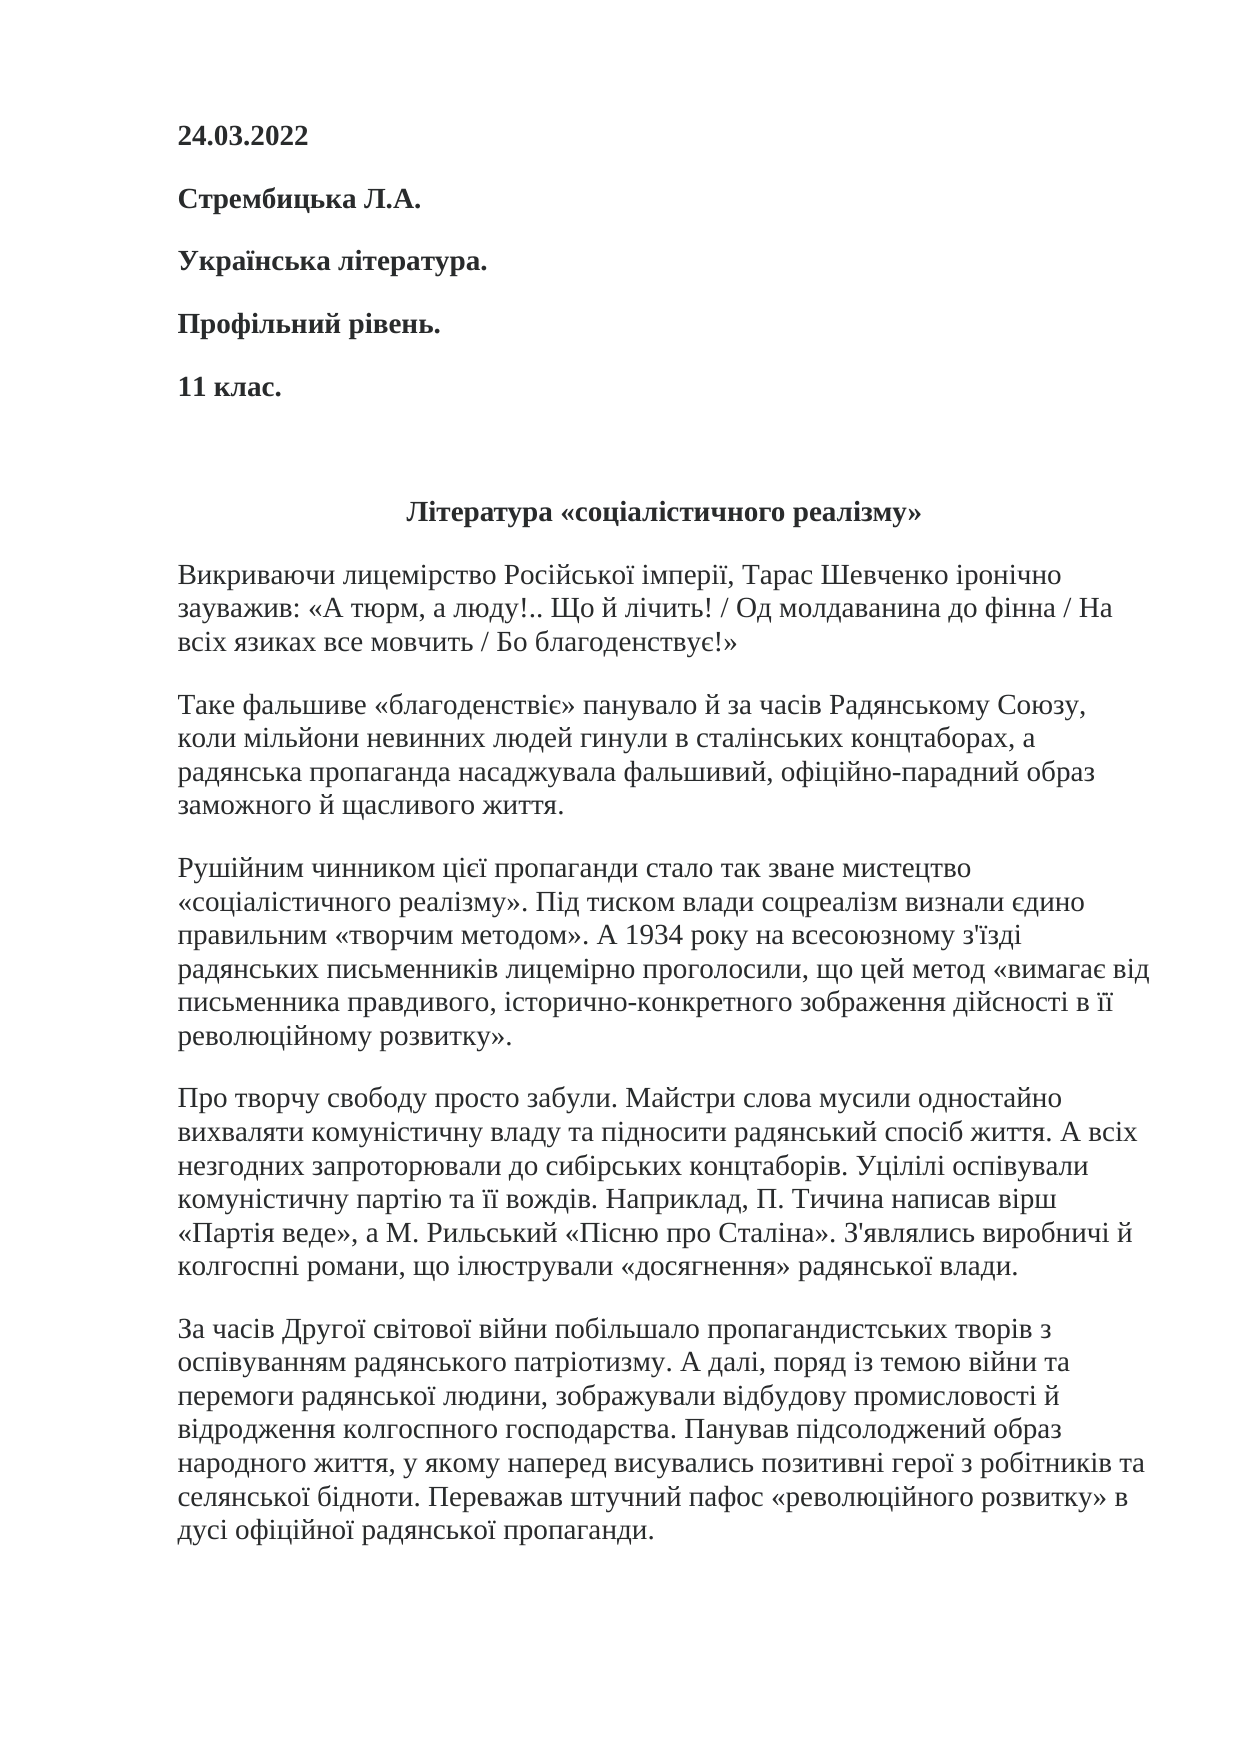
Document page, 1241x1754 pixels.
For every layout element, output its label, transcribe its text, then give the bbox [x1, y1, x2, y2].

text 24.03.2022 [177, 118, 1152, 152]
text За часів Другої світової війни побільшало пропагандистських творів з оспівуванням радянського патріотизму. А далі, поряд із темою війни та перемоги радянської людини, зображували відбудову промисловості й відродження колгоспного господарства. Панував підсолоджений образ народного життя, у якому наперед висувались позитивні герої з робітників та селянської бідноти. Переважав штучний пафос «революційного розвитку» в дусі офіційної радянської пропаганди. [177, 1311, 1152, 1546]
text Про творчу свободу просто забули. Майстри слова мусили одностайно вихваляти комуністичну владу та підносити радянський спосіб життя. А всіх незгодних запроторювали до сибірських концтаборів. Уцілілі оспівували комуністичну партію та її вождів. Наприклад, П. Тичина написав вірш «Партія веде», а М. Рильський «Пісню про Сталіна». З'являлись виробничі й колгоспні романи, що ілюстрували «досягнення» радянської влади. [177, 1081, 1152, 1282]
text Література «соціалістичного реалізму» [177, 494, 1152, 528]
text Рушійним чинником цієї пропаганди стало так зване мистецтво «соціалістичного реалізму». Під тиском влади соцреалізм визнали єдино правильним «творчим методом». А 1934 року на всесоюзному з'їзді радянських письменників лицемірно проголосили, що цей метод «вимагає від письменника правдивого, історично-конкретного зображення дійсності в її революційному розвитку». [177, 850, 1152, 1051]
text Стрембицька Л.А. [177, 181, 1152, 214]
text Українська література. [177, 243, 1152, 277]
text Викриваючи лицемірство Російської імперії, Тарас Шевченко іронічно зауважив: «А тюрм, а люду!.. Що й лічить! / Од молдаванина до фінна / На всіх язиках все мовчить / Бо благоденствує!» [177, 557, 1152, 658]
text Профільний рівень. [177, 306, 1152, 340]
text Таке фальшиве «благоденствіє» панувало й за часів Радянському Союзу, коли мільйони невинних людей гинули в сталінських концтаборах, а радянська пропаганда насаджувала фальшивий, офіційно-парадний образ заможного й щасливого життя. [177, 687, 1152, 821]
text 11 клас. [177, 369, 1152, 402]
